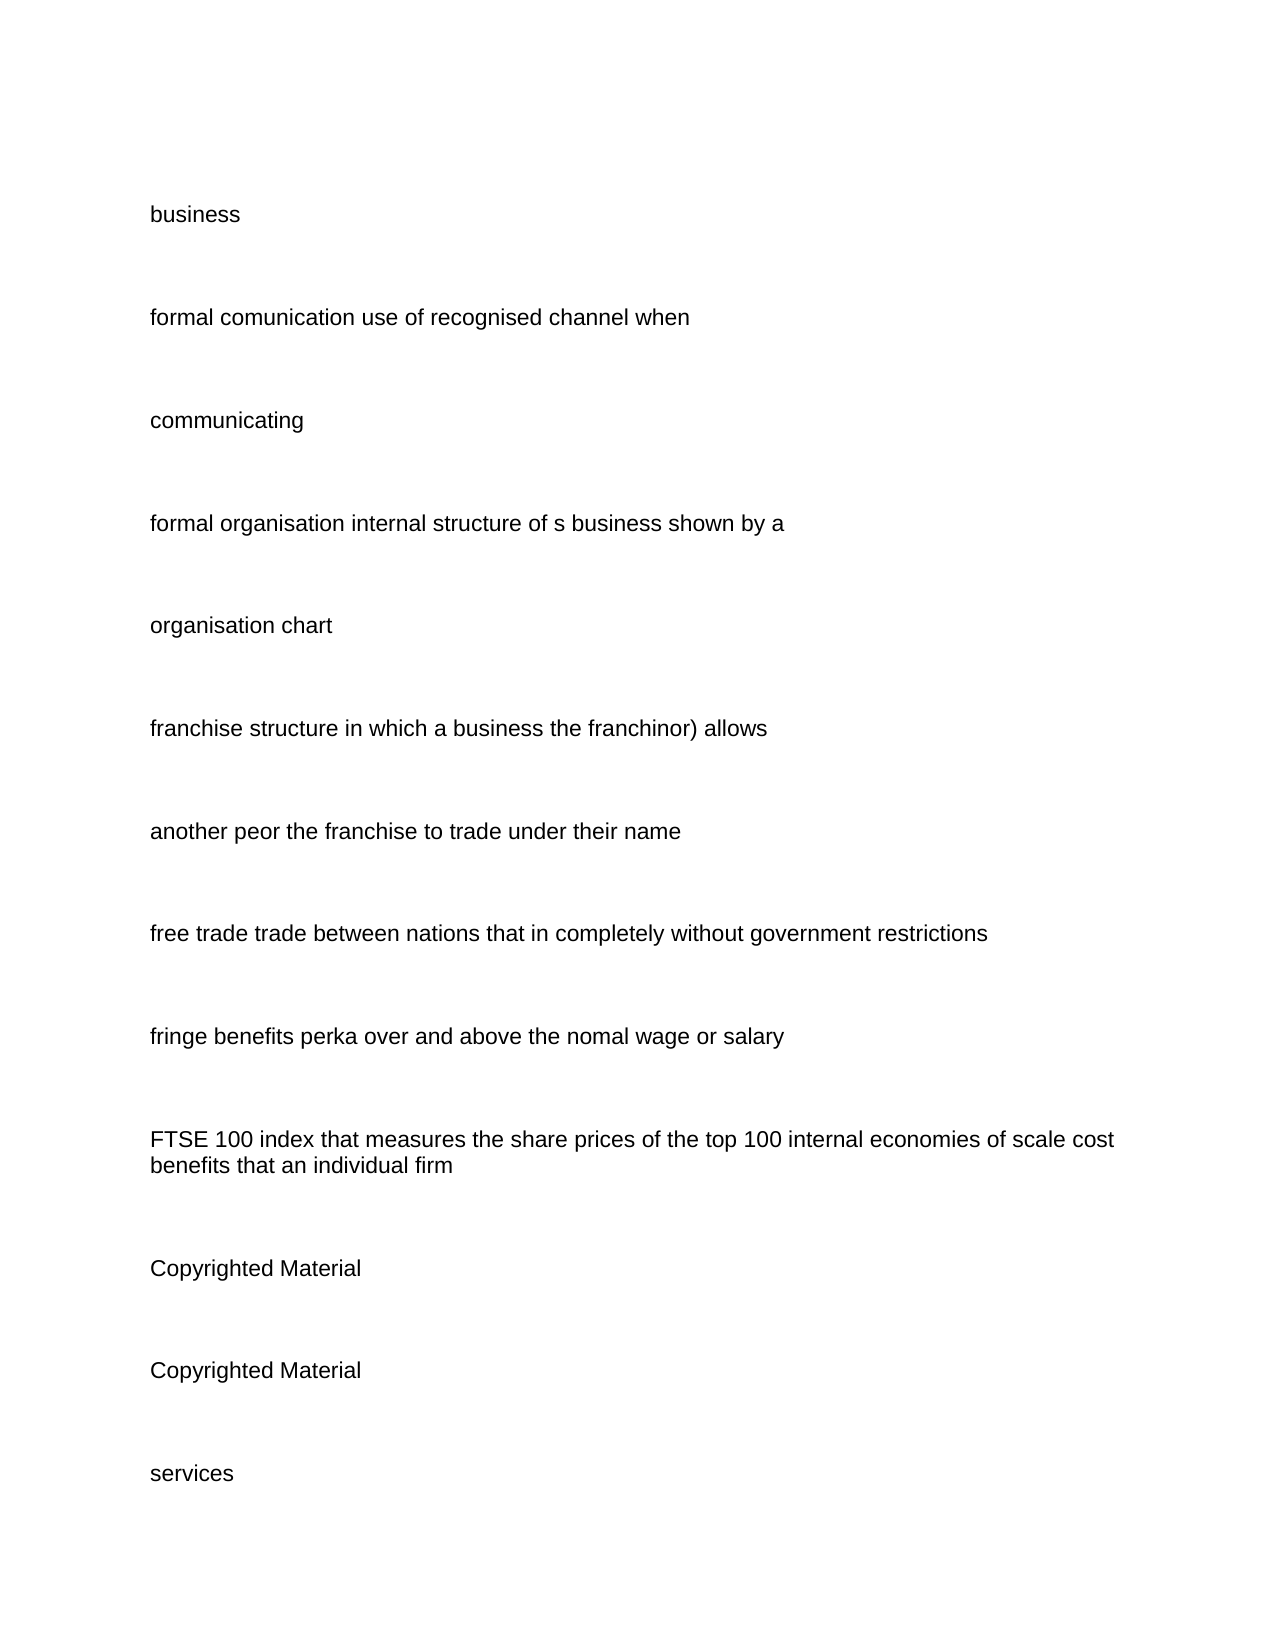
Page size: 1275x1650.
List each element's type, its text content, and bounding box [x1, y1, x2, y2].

text services [150, 1460, 1125, 1487]
text Copyrighted Material [150, 1255, 1125, 1281]
text organisation chart [150, 612, 1125, 638]
text another peor the franchise to trade under their name [150, 818, 1125, 844]
text franchise structure in which a business the franchinor) allows [150, 715, 1125, 741]
text formal comunication use of recognised channel when [150, 304, 1125, 330]
text Copyrighted Material [150, 1357, 1125, 1384]
text fringe benefits perka over and above the nomal wage or salary [150, 1023, 1125, 1049]
text communicating [150, 407, 1125, 433]
text formal organisation internal structure of s business shown by a [150, 509, 1125, 536]
text FTSE 100 index that measures the share prices of the top 100 internal economies of scale cost benefits that an individual firm [150, 1126, 1125, 1178]
text free trade trade between nations that in completely without government restrictions [150, 920, 1125, 947]
text business [150, 201, 1125, 228]
